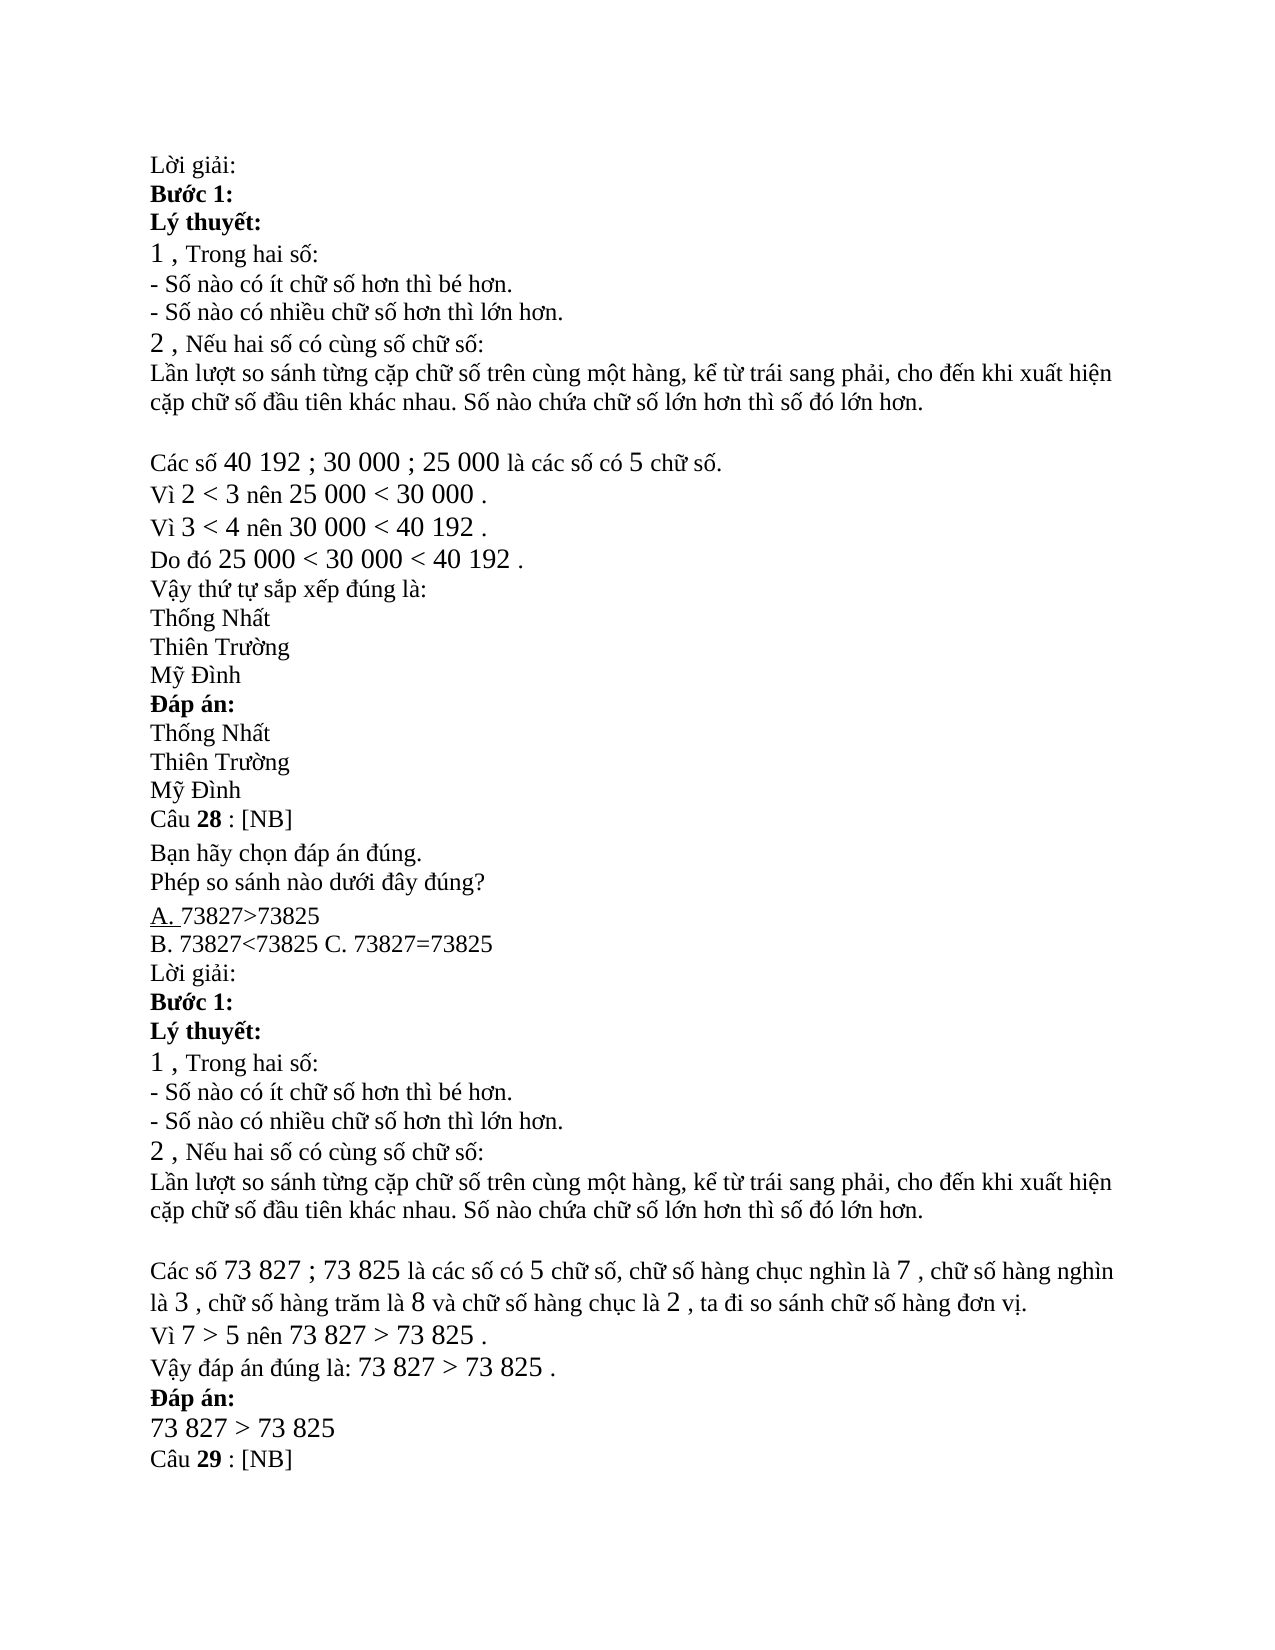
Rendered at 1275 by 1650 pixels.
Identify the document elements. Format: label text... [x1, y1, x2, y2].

text Bước 1: [150, 987, 1125, 1016]
text Bước 1: [150, 179, 1125, 207]
text A. 73827>73825 [150, 901, 1125, 929]
text Lý thuyết: 1 , Trong hai số: - Số nào có ít chữ số hơn thì bé hơn. - Số nào có nhiều chữ số hơn thì lớn hơn. 2 , Nếu hai số có cùng số chữ số: Lần lượt so sánh từng cặp chữ số trên cùng một hàng, kể từ trái sang phải, cho đến khi xuất hiện cặp chữ số đầu tiên khác nhau. Số nào chứa chữ số lớn hơn thì số đó lớn hơn. Các số 73 827 ; 73 825 là các số có 5 chữ số, chữ số hàng chục nghìn là 7 , chữ số hàng nghìn là 3 , chữ số hàng trăm là 8 và chữ số hàng chục là 2 , ta đi so sánh chữ số hàng đơn vị. Vì 7 > 5 nên 73 827 > 73 825 . Vậy đáp án đúng là: 73 827 > 73 825 . Đáp án: 73 827 > 73 825 [150, 1016, 1125, 1444]
text Bạn hãy chọn đáp án đúng. Phép so sánh nào dưới đây đúng? [150, 838, 1125, 896]
text Lời giải: [150, 150, 1125, 179]
text B. 73827<73825 C. 73827=73825 [150, 929, 1125, 958]
text Câu 29 : [NB] [150, 1444, 1125, 1473]
text Câu 28 : [NB] [150, 804, 1125, 833]
text Lý thuyết: 1 , Trong hai số: - Số nào có ít chữ số hơn thì bé hơn. - Số nào có nhiều chữ số hơn thì lớn hơn. 2 , Nếu hai số có cùng số chữ số: Lần lượt so sánh từng cặp chữ số trên cùng một hàng, kể từ trái sang phải, cho đến khi xuất hiện cặp chữ số đầu tiên khác nhau. Số nào chứa chữ số lớn hơn thì số đó lớn hơn. Các số 40 192 ; 30 000 ; 25 000 là các số có 5 chữ số. Vì 2 < 3 nên 25 000 < 30 000 . Vì 3 < 4 nên 30 000 < 40 192 . Do đó 25 000 < 30 000 < 40 192 . Vậy thứ tự sắp xếp đúng là: Thống Nhất Thiên Trường Mỹ Đình Đáp án: Thống Nhất Thiên Trường Mỹ Đình [150, 207, 1125, 804]
text Lời giải: [150, 958, 1125, 987]
